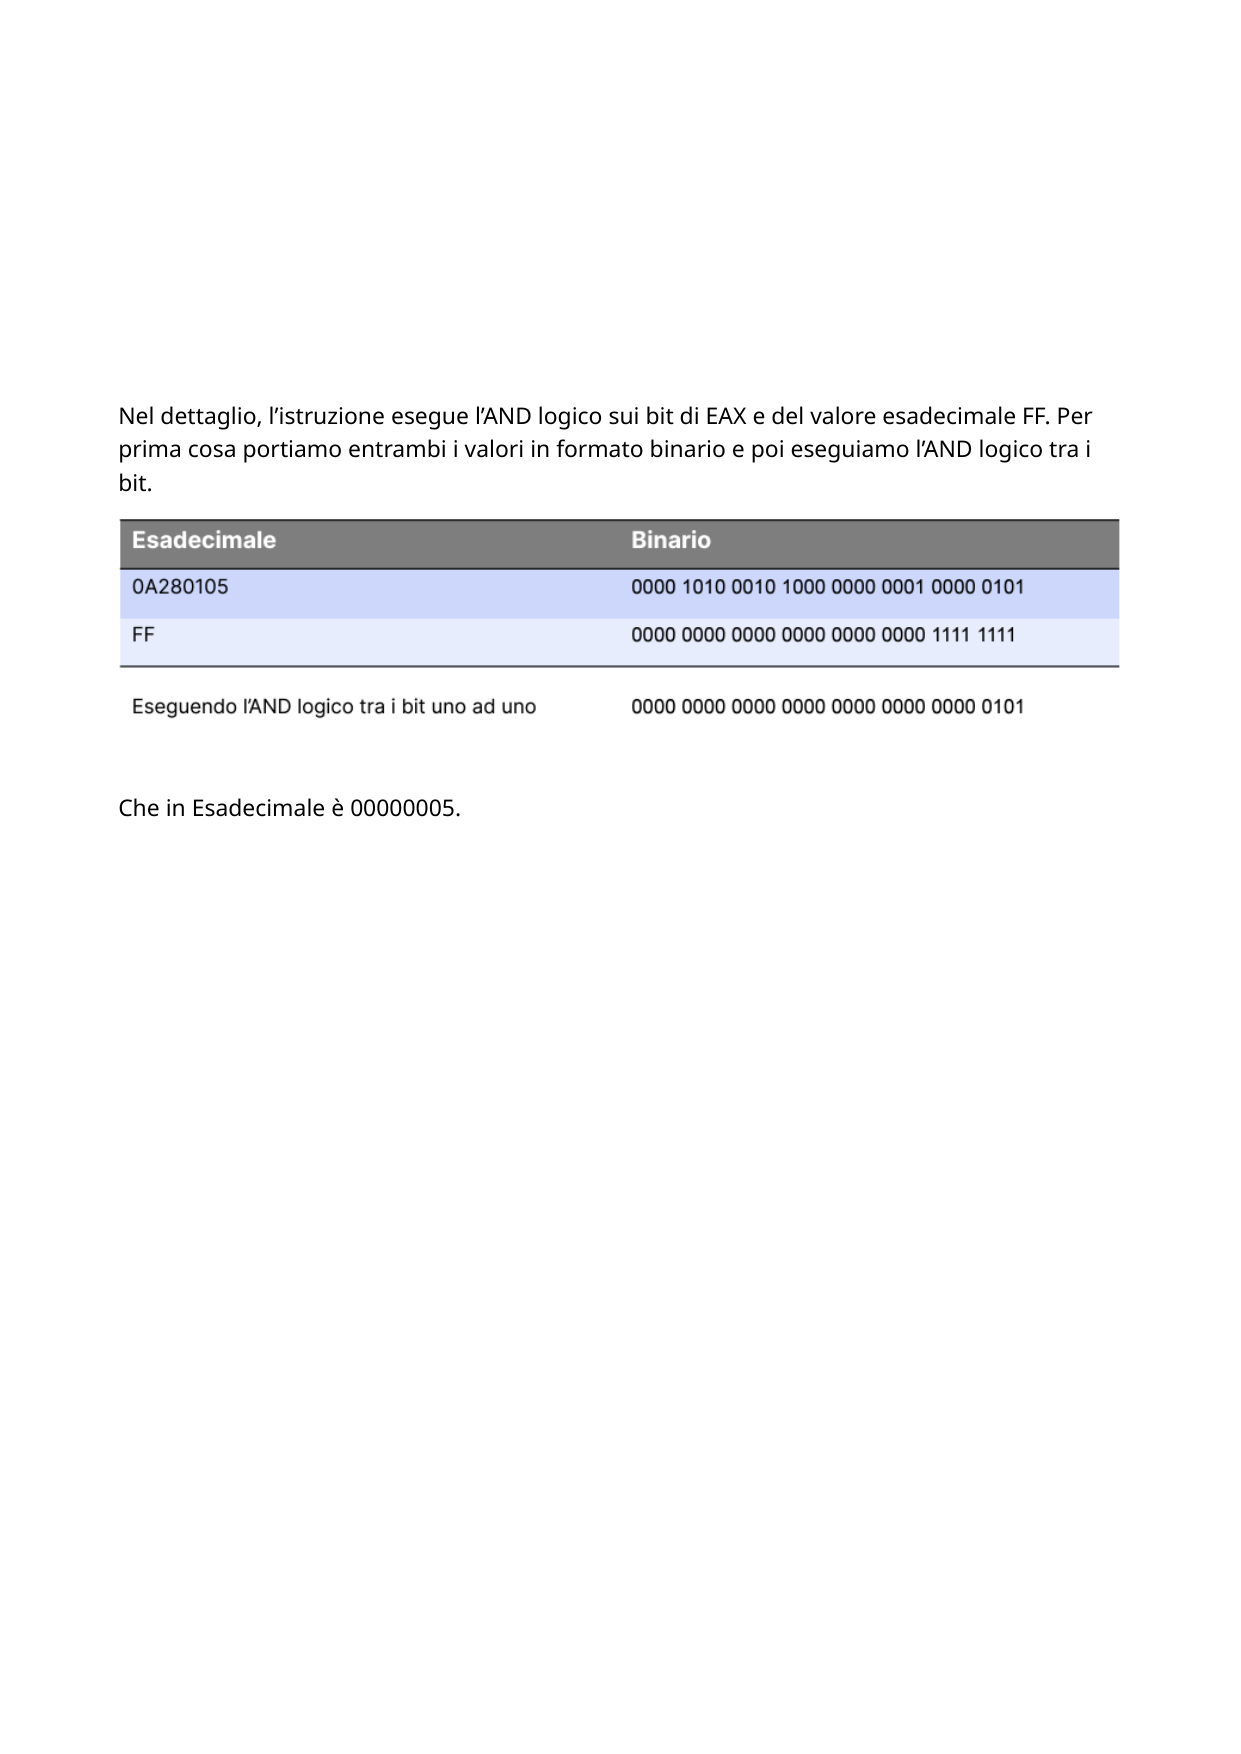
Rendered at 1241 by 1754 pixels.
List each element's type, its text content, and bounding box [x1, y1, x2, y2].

picture [118, 517, 1123, 723]
text Che in Esadecimale è 00000005. [118, 792, 1122, 823]
text Nel dettaglio, l’istruzione esegue l’AND logico sui bit di EAX e del valore esadecimale FF. Per prima cosa portiamo entrambi i valori in formato binario e poi eseguiamo l’AND logico tra i bit. [118, 400, 1122, 498]
